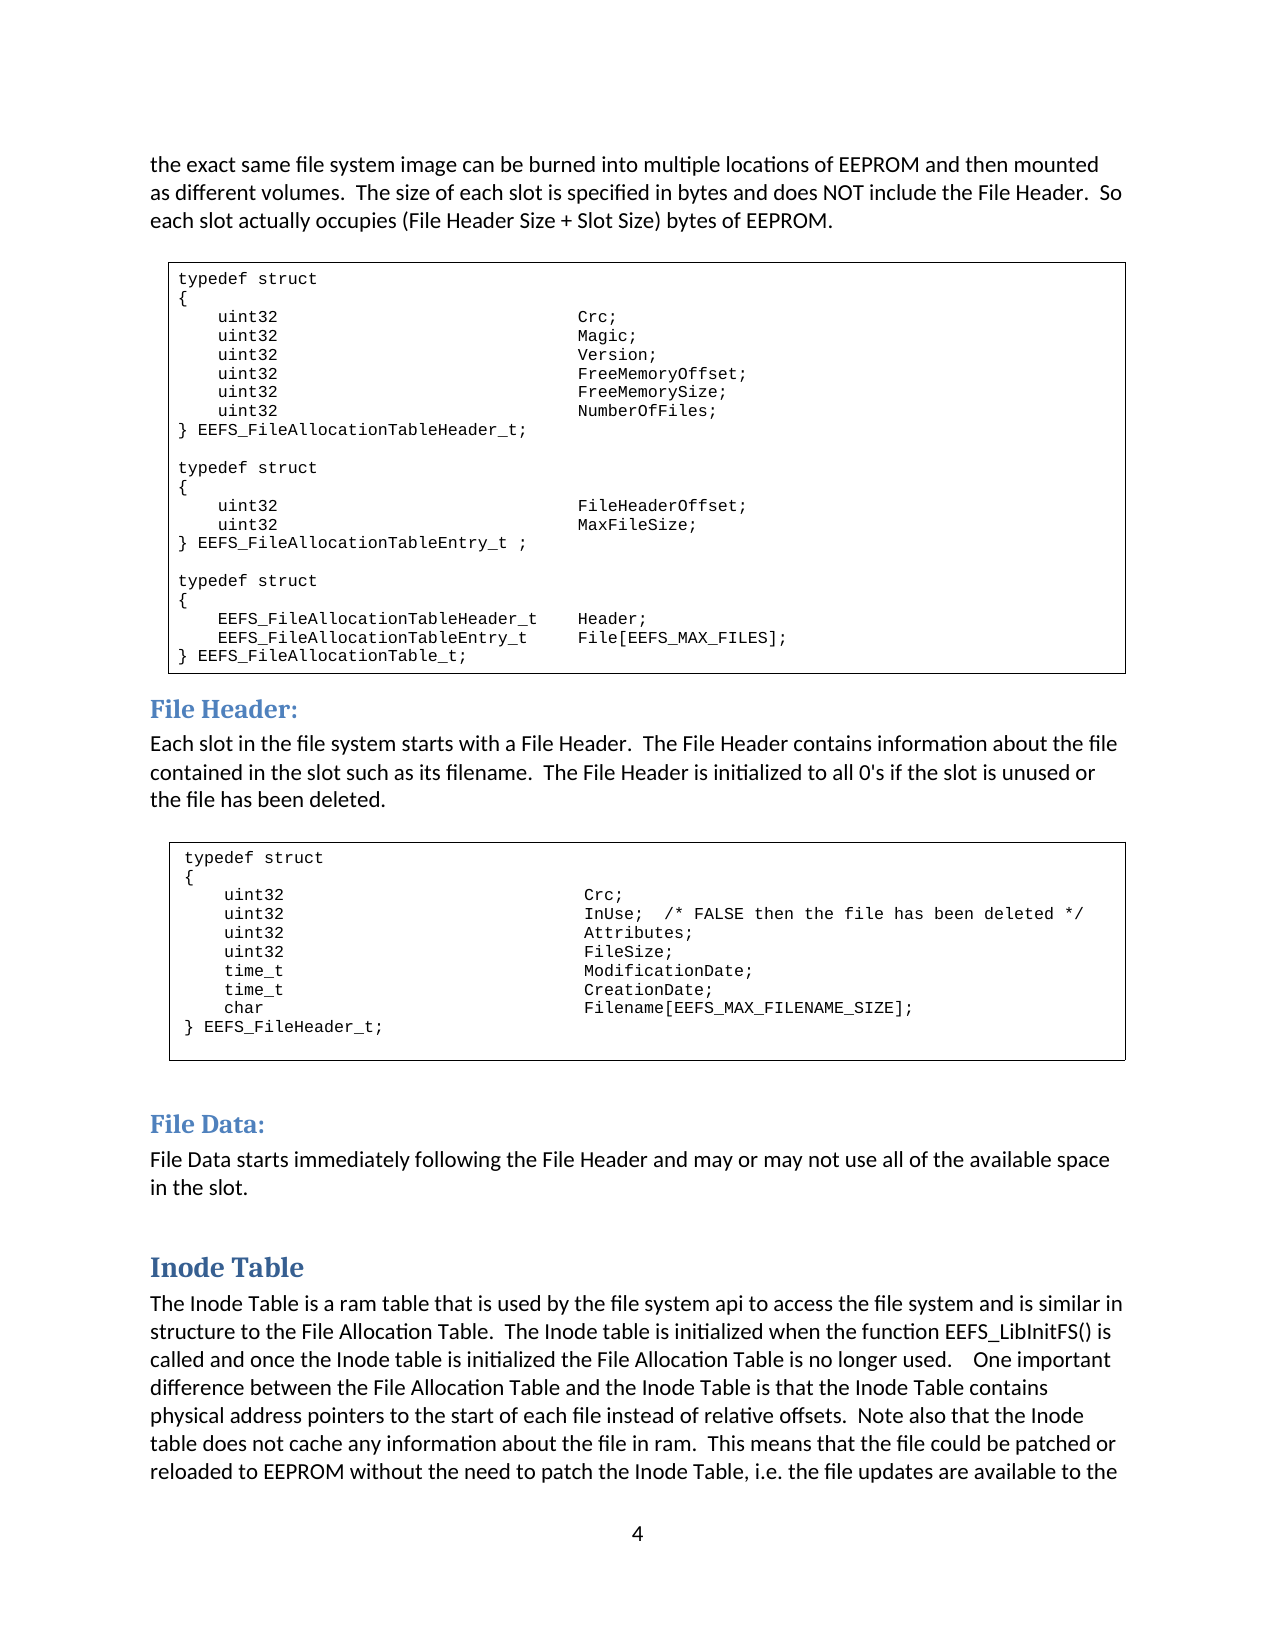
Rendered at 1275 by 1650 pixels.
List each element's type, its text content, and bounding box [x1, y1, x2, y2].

text Each slot in the file system starts with a File Header. The File Header contains information about the file contained in the slot such as its filename. The File Header is initialized to all 0's if the slot is unused or the file has been deleted. [150, 729, 1125, 814]
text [150, 1289, 1125, 1486]
subtitle Inode Table [150, 1251, 1125, 1284]
subtitle File Data: [150, 1109, 1125, 1140]
text File Data starts immediately following the File Header and may or may not use all of the available space in the slot. [150, 1145, 1125, 1201]
subtitle File Header: [150, 694, 1125, 725]
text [150, 150, 1125, 234]
